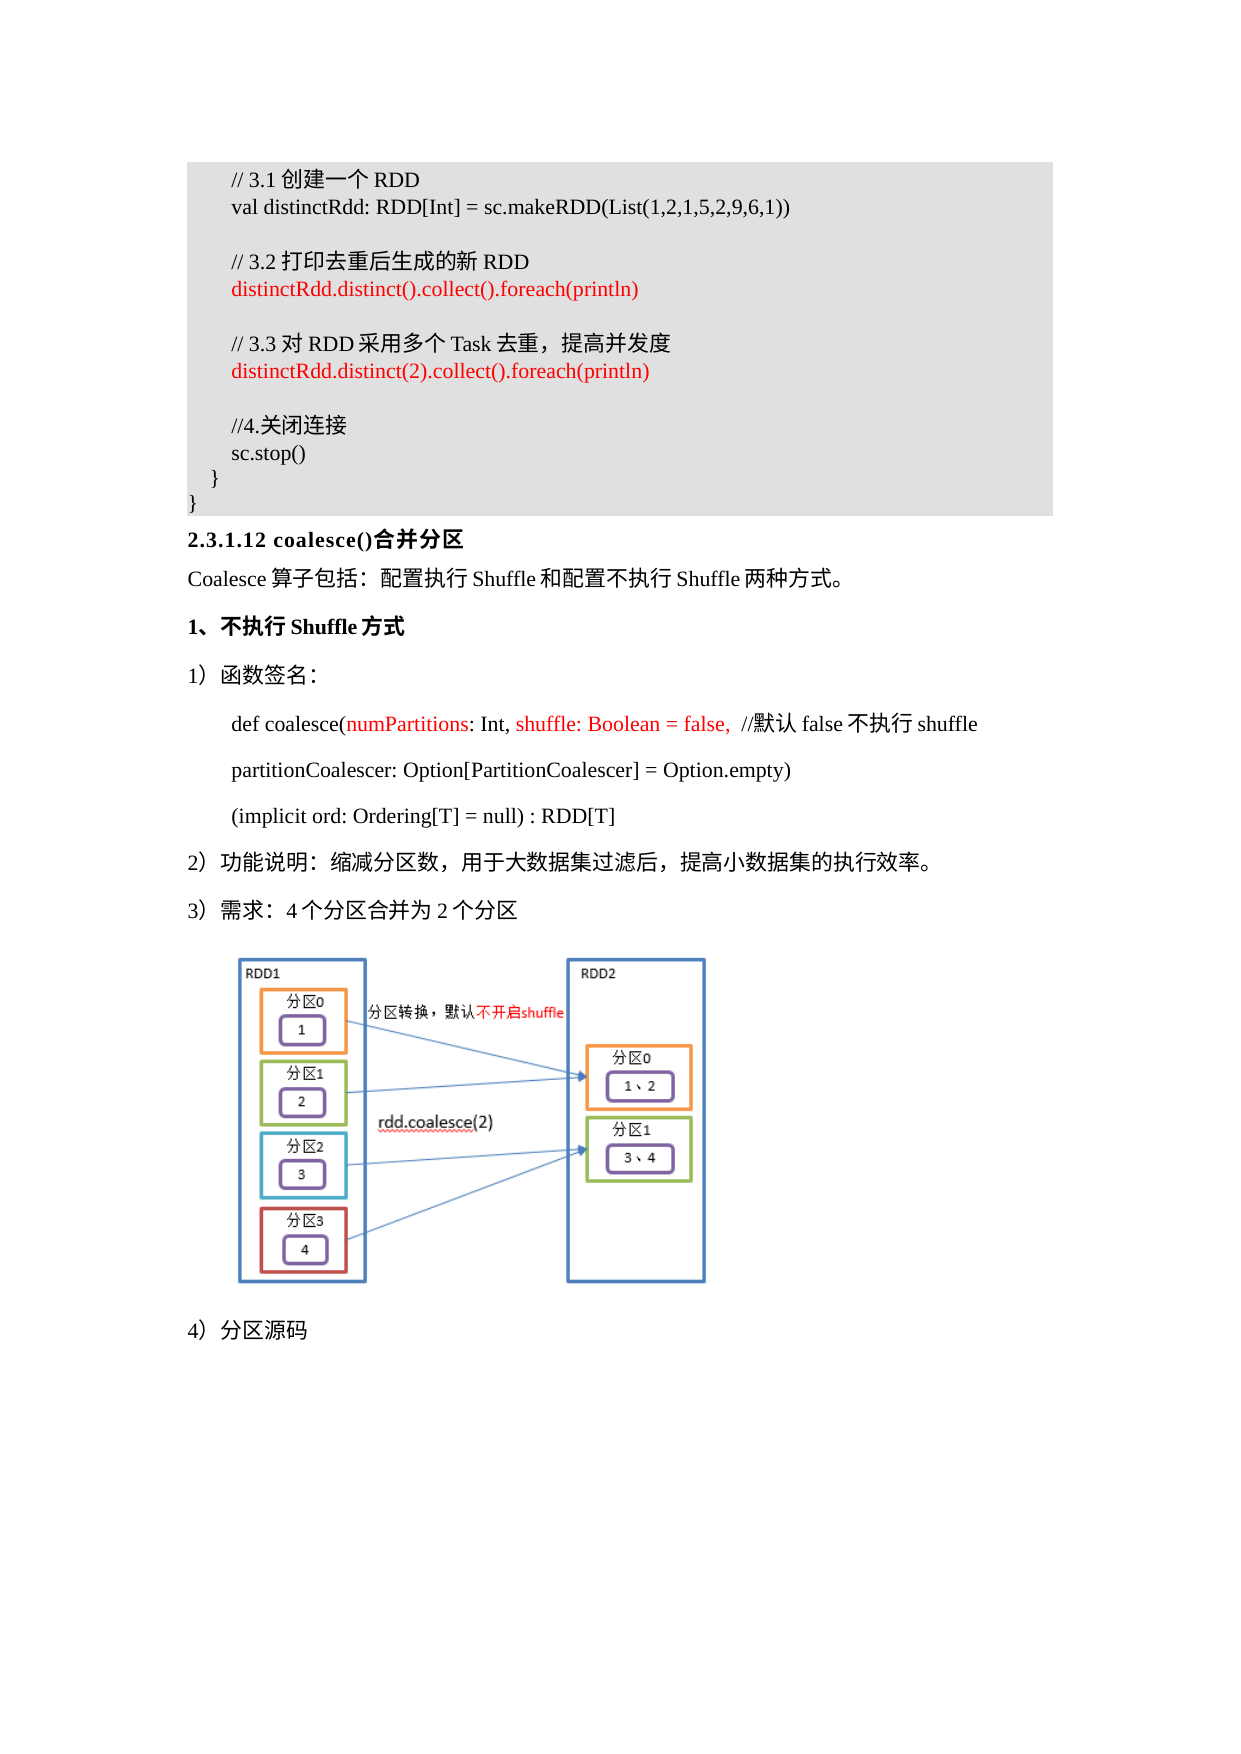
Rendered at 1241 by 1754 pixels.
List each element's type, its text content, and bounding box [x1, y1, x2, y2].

text (implicit ord: Ordering[T] = null) : RDD[T] [187, 799, 1053, 831]
text 4）分区源码 [187, 1313, 1053, 1346]
text Coalesce算子包括：配置执行Shuffle和配置不执行Shuffle两种方式。 [187, 561, 1053, 593]
text def coalesce(numPartitions: Int, shuffle: Boolean = false, //默认false不执行shuffle [187, 706, 1053, 738]
text 2）功能说明：缩减分区数，用于大数据集过滤后，提高小数据集的执行效率。 [187, 844, 1053, 877]
text 3）需求：4个分区合并为2个分区 [187, 892, 1053, 925]
text 1、不执行Shuffle方式 [187, 609, 1053, 641]
text partitionCoalescer: Option[PartitionCoalescer] = Option.empty) [187, 754, 1053, 786]
subtitle 2.3.1.12 coalesce()合并分区 [187, 522, 1053, 554]
picture [231, 952, 712, 1287]
text 1）函数签名： [187, 657, 1053, 690]
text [187, 162, 1053, 516]
